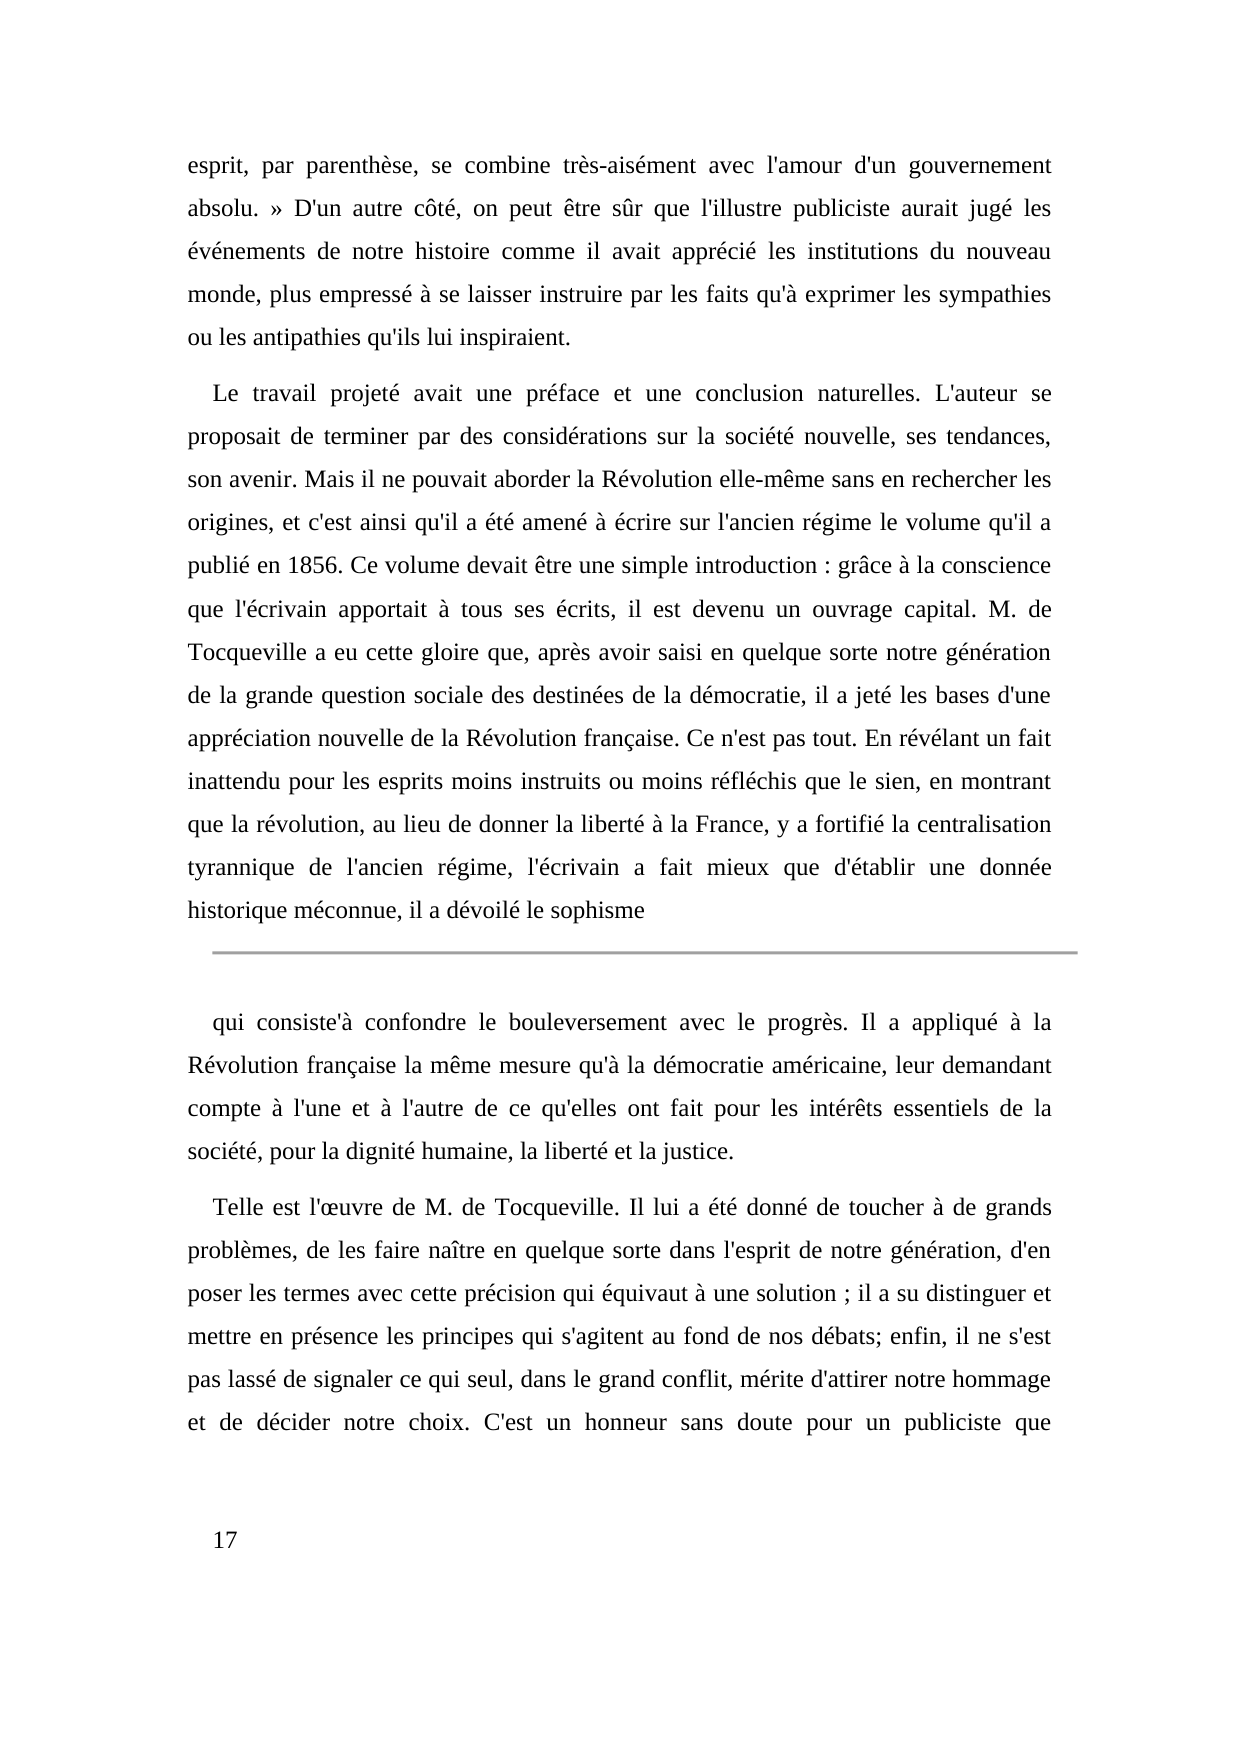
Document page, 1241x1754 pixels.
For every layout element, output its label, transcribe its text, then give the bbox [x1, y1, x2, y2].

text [187, 1192, 1053, 1436]
text Le travail projeté avait une préface et une conclusion naturelles. L'auteur se proposait de terminer par des considérations sur la société nouvelle, ses tendances, son avenir. Mais il ne pouvait aborder la Révolution elle-même sans en rechercher les origines, et c'est ainsi qu'il a été amené à écrire sur l'ancien régime le volume qu'il a publié en 1856. Ce volume devait être une simple introduction : grâce à la conscience que l'écrivain apportait à tous ses écrits, il est devenu un ouvrage capital. M. de Tocqueville a eu cette gloire que, après avoir saisi en quelque sorte notre génération de la grande question sociale des destinées de la démocratie, il a jeté les bases d'une appréciation nouvelle de la Révolution française. Ce n'est pas tout. En révélant un fait inattendu pour les esprits moins instruits ou moins réfléchis que le sien, en montrant que la révolution, au lieu de donner la liberté à la France, y a fortifié la centralisation tyrannique de l'ancien régime, l'écrivain a fait mieux que d'établir une donnée historique méconnue, il a dévoilé le sophisme [187, 378, 1053, 924]
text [187, 150, 1053, 351]
text qui consiste'à confondre le bouleversement avec le progrès. Il a appliqué à la Révolution française la même mesure qu'à la démocratie américaine, leur demandant compte à l'une et à l'autre de ce qu'elles ont fait pour les intérêts essentiels de la société, pour la dignité humaine, la liberté et la justice. [187, 1007, 1053, 1165]
